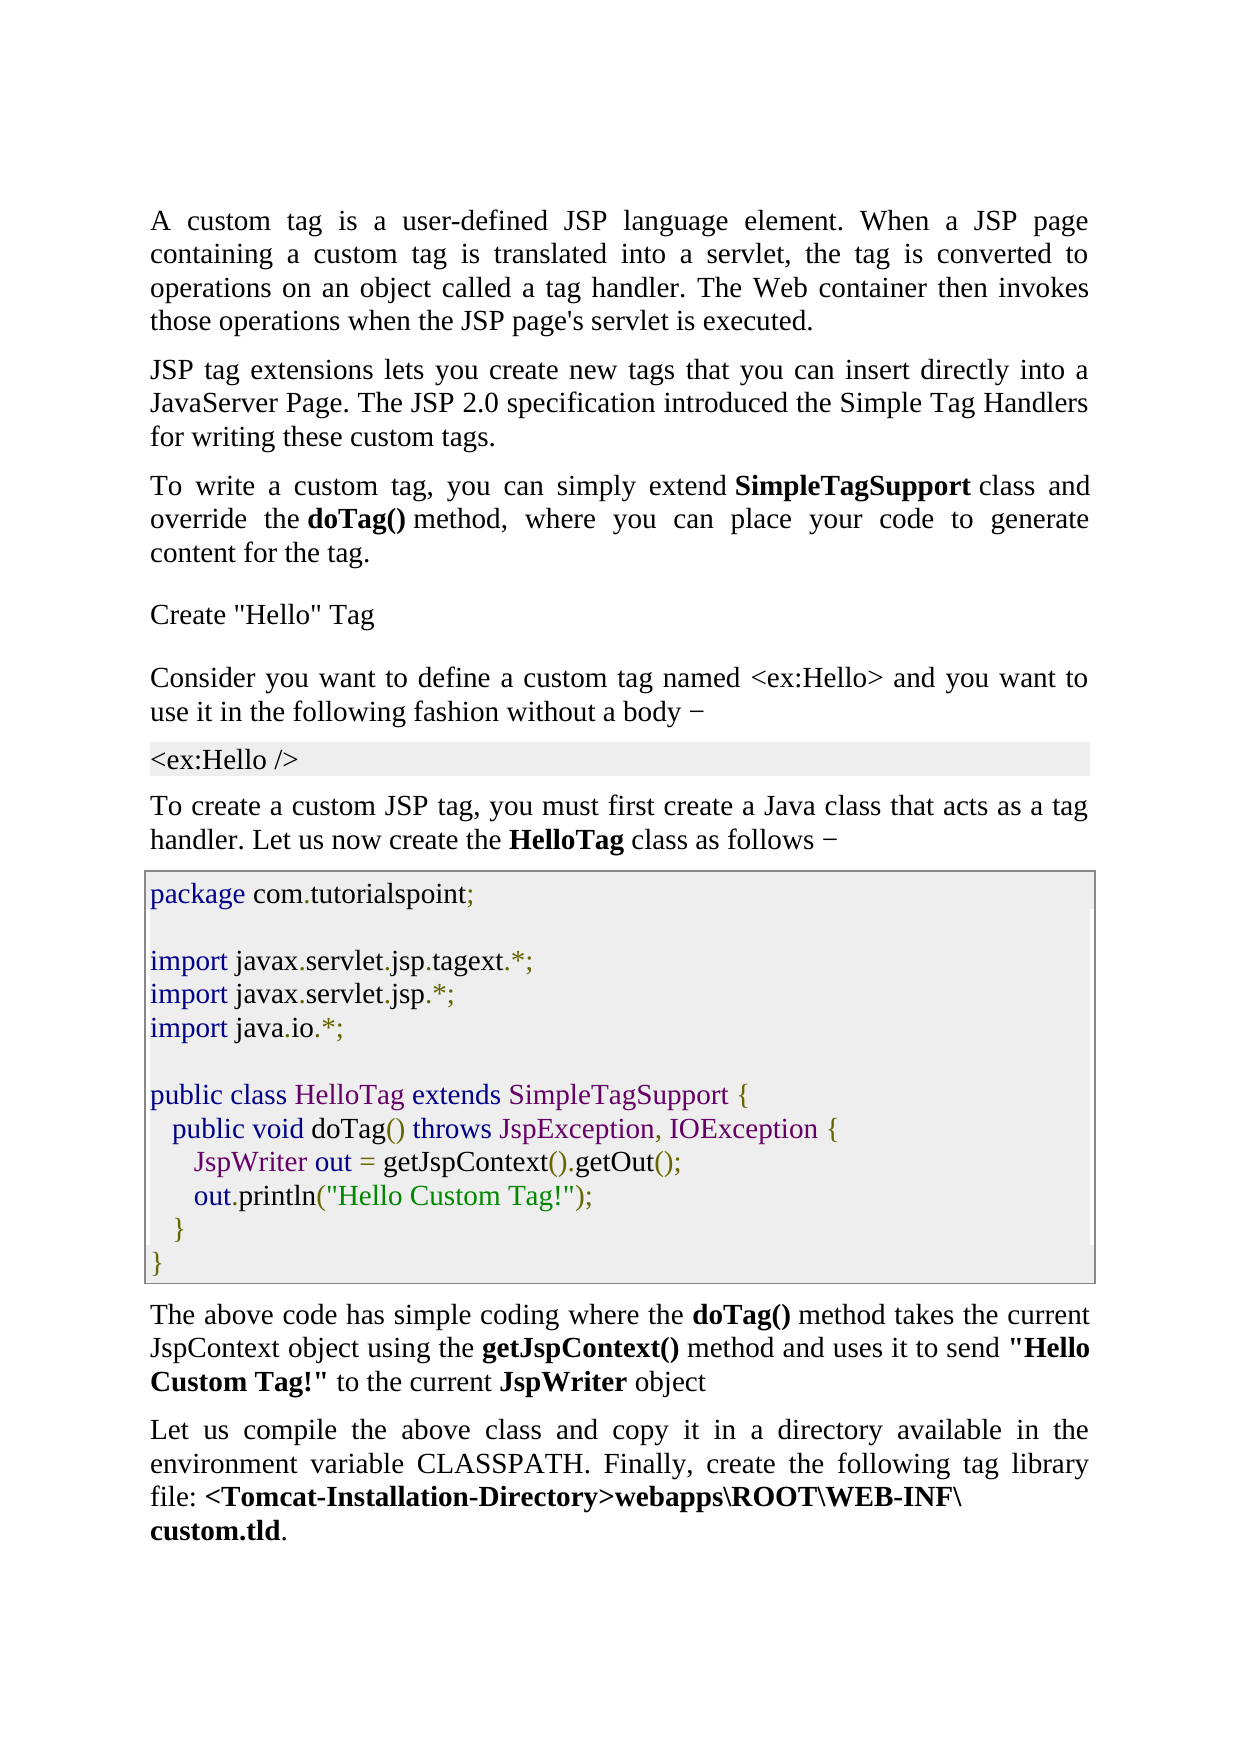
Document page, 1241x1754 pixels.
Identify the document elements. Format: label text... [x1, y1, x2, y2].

text public class HelloTag extends SimpleTagSupport { [150, 1077, 1090, 1111]
text } [150, 1211, 1090, 1239]
text package com.tutorialspoint; [146, 872, 1094, 909]
text public void doTag() throws JspException, IOException { [150, 1111, 1090, 1144]
text JspWriter out = getJspContext().getOut(); [150, 1144, 1090, 1178]
text } [146, 1239, 1094, 1283]
text out.println("Hello Custom Tag!"); [150, 1178, 1090, 1211]
text Let us compile the above class and copy it in a directory available in the environment variable CLASSPATH. Finally, create the following tag library file: <Tomcat-Installation-Directory>webapps\ROOT\WEB-INF\custom.tld. [150, 1412, 1090, 1547]
text To write a custom tag, you can simply extend SimpleTagSupport class and override the doTag() method, where you can place your code to generate content for the tag. [150, 468, 1090, 568]
text import javax.servlet.jsp.tagext.*; [150, 943, 1090, 977]
text <ex:Hello /> [150, 742, 1090, 776]
text Create "Hello" Tag [150, 597, 1090, 631]
text JSP tag extensions lets you create new tags that you can insert directly into a JavaServer Page. The JSP 2.0 specification introduced the Simple Tag Handlers for writing these custom tags. [150, 352, 1090, 453]
text To create a custom JSP tag, you must first create a Java class that acts as a tag handler. Let us now create the HelloTag class as follows − [150, 788, 1090, 855]
text The above code has simple coding where the doTag() method takes the current JspContext object using the getJspContext() method and uses it to send "Hello Custom Tag!" to the current JspWriter object [150, 1297, 1090, 1397]
text Consider you want to define a custom tag named <ex:Hello> and you want to use it in the following fashion without a body − [150, 660, 1090, 727]
text import java.io.*; [150, 1010, 1090, 1044]
text A custom tag is a user-defined JSP language element. When a JSP page containing a custom tag is translated into a servlet, the tag is converted to operations on an object called a tag handler. The Web container then invokes those operations when the JSP page's servlet is executed. [150, 203, 1090, 337]
text import javax.servlet.jsp.*; [150, 977, 1090, 1010]
